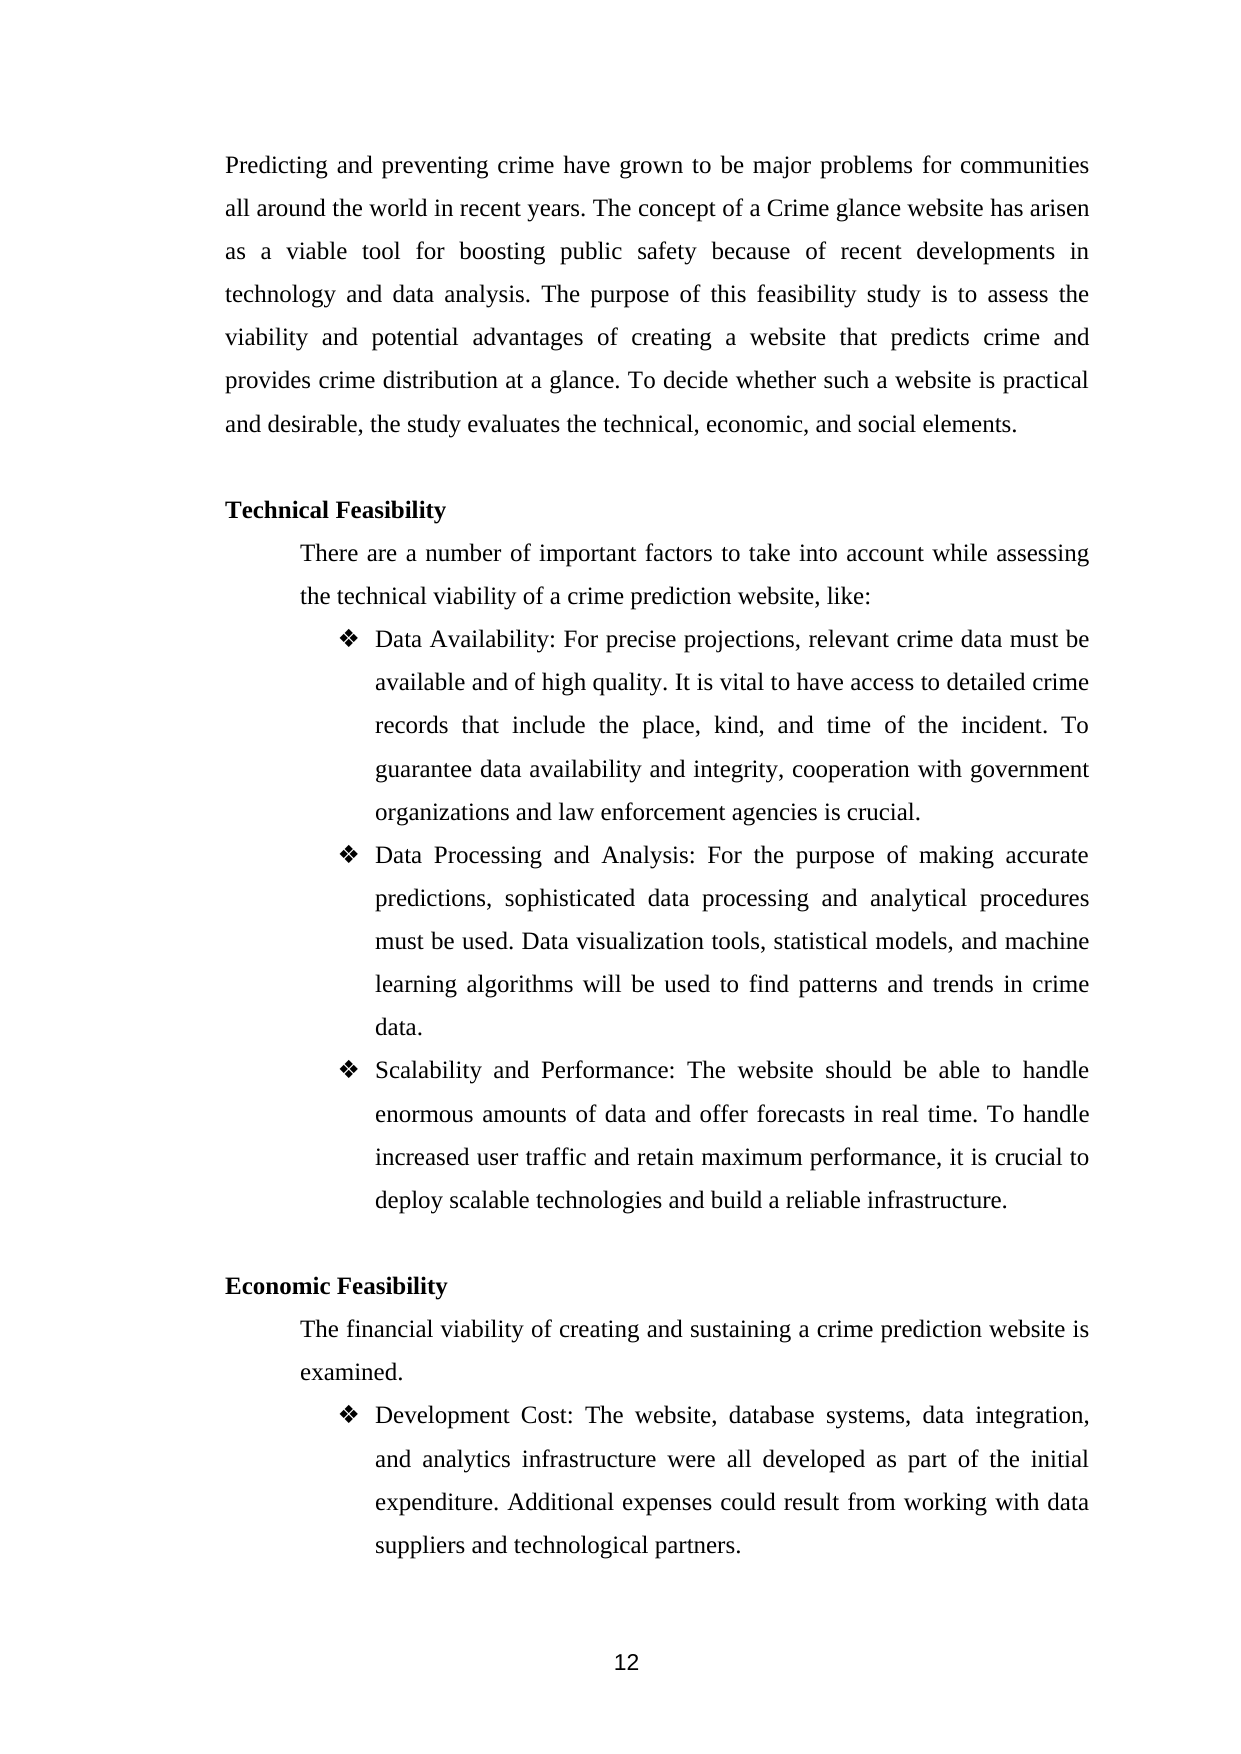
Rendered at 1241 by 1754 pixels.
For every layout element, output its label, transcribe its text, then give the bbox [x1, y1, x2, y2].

text Predicting and preventing crime have grown to be major problems for communities all around the world in recent years. The concept of a Crime glance website has arisen as a viable tool for boosting public safety because of recent developments in technology and data analysis. The purpose of this feasibility study is to assess the viability and potential advantages of creating a website that predicts crime and provides crime distribution at a glance. To decide whether such a website is practical and desirable, the study evaluates the technical, economic, and social elements. [225, 150, 1090, 437]
text There are a number of important factors to take into account while assessing the technical viability of a crime prediction website, like: [300, 538, 1090, 610]
text Economic Feasibility [225, 1271, 1090, 1300]
text The financial viability of creating and sustaining a crime prediction website is examined. [300, 1314, 1090, 1386]
text Technical Feasibility [225, 495, 1090, 524]
list Data Availability: For precise projections, relevant crime data must be available and of high quality. It is vital to have access to detailed crime records that include the place, kind, and time of the incident. To guarantee data availability and integrity, cooperation with government organizations and law enforcement agencies is crucial. [337, 624, 1090, 826]
list Data Processing and Analysis: For the purpose of making accurate predictions, sophisticated data processing and analytical procedures must be used. Data visualization tools, statistical models, and machine learning algorithms will be used to find patterns and trends in crime data. [337, 840, 1090, 1041]
list Development Cost: The website, database systems, data integration, and analytics infrastructure were all developed as part of the initial expenditure. Additional expenses could result from working with data suppliers and technological partners. [337, 1401, 1090, 1559]
list Scalability and Performance: The website should be able to handle enormous amounts of data and offer forecasts in real time. To handle increased user traffic and retain maximum performance, it is crucial to deploy scalable technologies and build a reliable infrastructure. [337, 1056, 1090, 1214]
